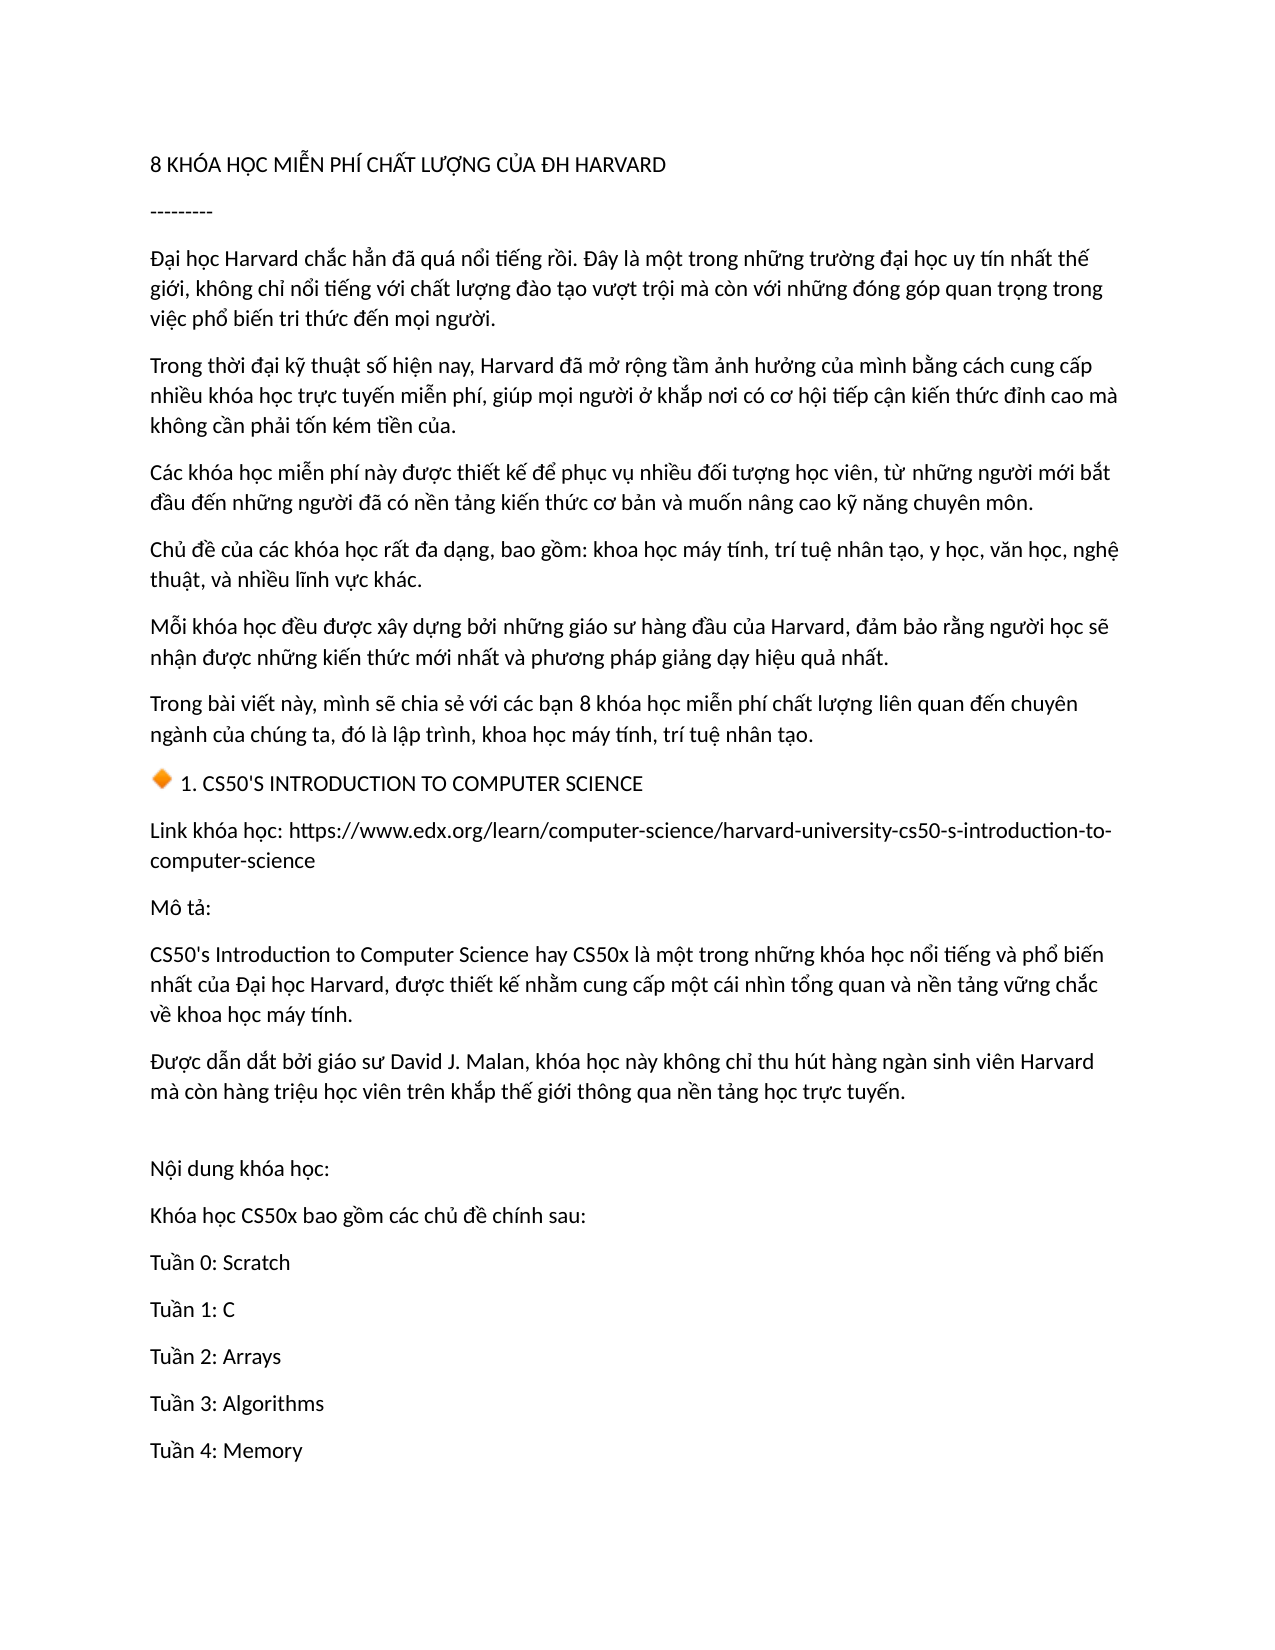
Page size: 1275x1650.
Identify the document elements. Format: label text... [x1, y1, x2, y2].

text CS50's Introduction to Computer Science hay CS50x là một trong những khóa học nổi tiếng và phổ biến nhất của Đại học Harvard, được thiết kế nhằm cung cấp một cái nhìn tổng quan và nền tảng vững chắc về khoa học máy tính. [150, 940, 1125, 1028]
text Tuần 2: Arrays [150, 1342, 1125, 1370]
text Link khóa học: https://www.edx.org/learn/computer-science/harvard-university-cs50-s-introduction-to-computer-science [150, 816, 1125, 874]
text Các khóa học miễn phí này được thiết kế để phục vụ nhiều đối tượng học viên, từ những người mới bắt đầu đến những người đã có nền tảng kiến thức cơ bản và muốn nâng cao kỹ năng chuyên môn. [150, 458, 1125, 517]
text Chủ đề của các khóa học rất đa dạng, bao gồm: khoa học máy tính, trí tuệ nhân tạo, y học, văn học, nghệ thuật, và nhiều lĩnh vực khác. [150, 535, 1125, 594]
text Tuần 3: Algorithms [150, 1389, 1125, 1417]
text Tuần 0: Scratch [150, 1248, 1125, 1276]
text --------- [150, 197, 1125, 225]
text Được dẫn dắt bởi giáo sư David J. Malan, khóa học này không chỉ thu hút hàng ngàn sinh viên Harvard mà còn hàng triệu học viên trên khắp thế giới thông qua nền tảng học trực tuyến. [150, 1047, 1125, 1136]
text Mỗi khóa học đều được xây dựng bởi những giáo sư hàng đầu của Harvard, đảm bảo rằng người học sẽ nhận được những kiến thức mới nhất và phương pháp giảng dạy hiệu quả nhất. [150, 612, 1125, 671]
text Nội dung khóa học: [150, 1154, 1125, 1183]
text Đại học Harvard chắc hẳn đã quá nổi tiếng rồi. Đây là một trong những trường đại học uy tín nhất thế giới, không chỉ nổi tiếng với chất lượng đào tạo vượt trội mà còn với những đóng góp quan trọng trong việc phổ biến tri thức đến mọi người. [150, 244, 1125, 332]
text 8 KHÓA HỌC MIỄN PHÍ CHẤT LƯỢNG CỦA ĐH HARVARD [150, 150, 1125, 178]
text Trong bài viết này, mình sẽ chia sẻ với các bạn 8 khóa học miễn phí chất lượng liên quan đến chuyên ngành của chúng ta, đó là lập trình, khoa học máy tính, trí tuệ nhân tạo. [150, 689, 1125, 748]
text 1. CS50'S INTRODUCTION TO COMPUTER SCIENCE [150, 767, 1125, 797]
text Tuần 1: C [150, 1295, 1125, 1323]
text Tuần 4: Memory [150, 1436, 1125, 1464]
text Khóa học CS50x bao gồm các chủ đề chính sau: [150, 1201, 1125, 1229]
picture [150, 766, 175, 792]
text Trong thời đại kỹ thuật số hiện nay, Harvard đã mở rộng tầm ảnh hưởng của mình bằng cách cung cấp nhiều khóa học trực tuyến miễn phí, giúp mọi người ở khắp nơi có cơ hội tiếp cận kiến thức đỉnh cao mà không cần phải tốn kém tiền của. [150, 351, 1125, 439]
text Mô tả: [150, 893, 1125, 921]
